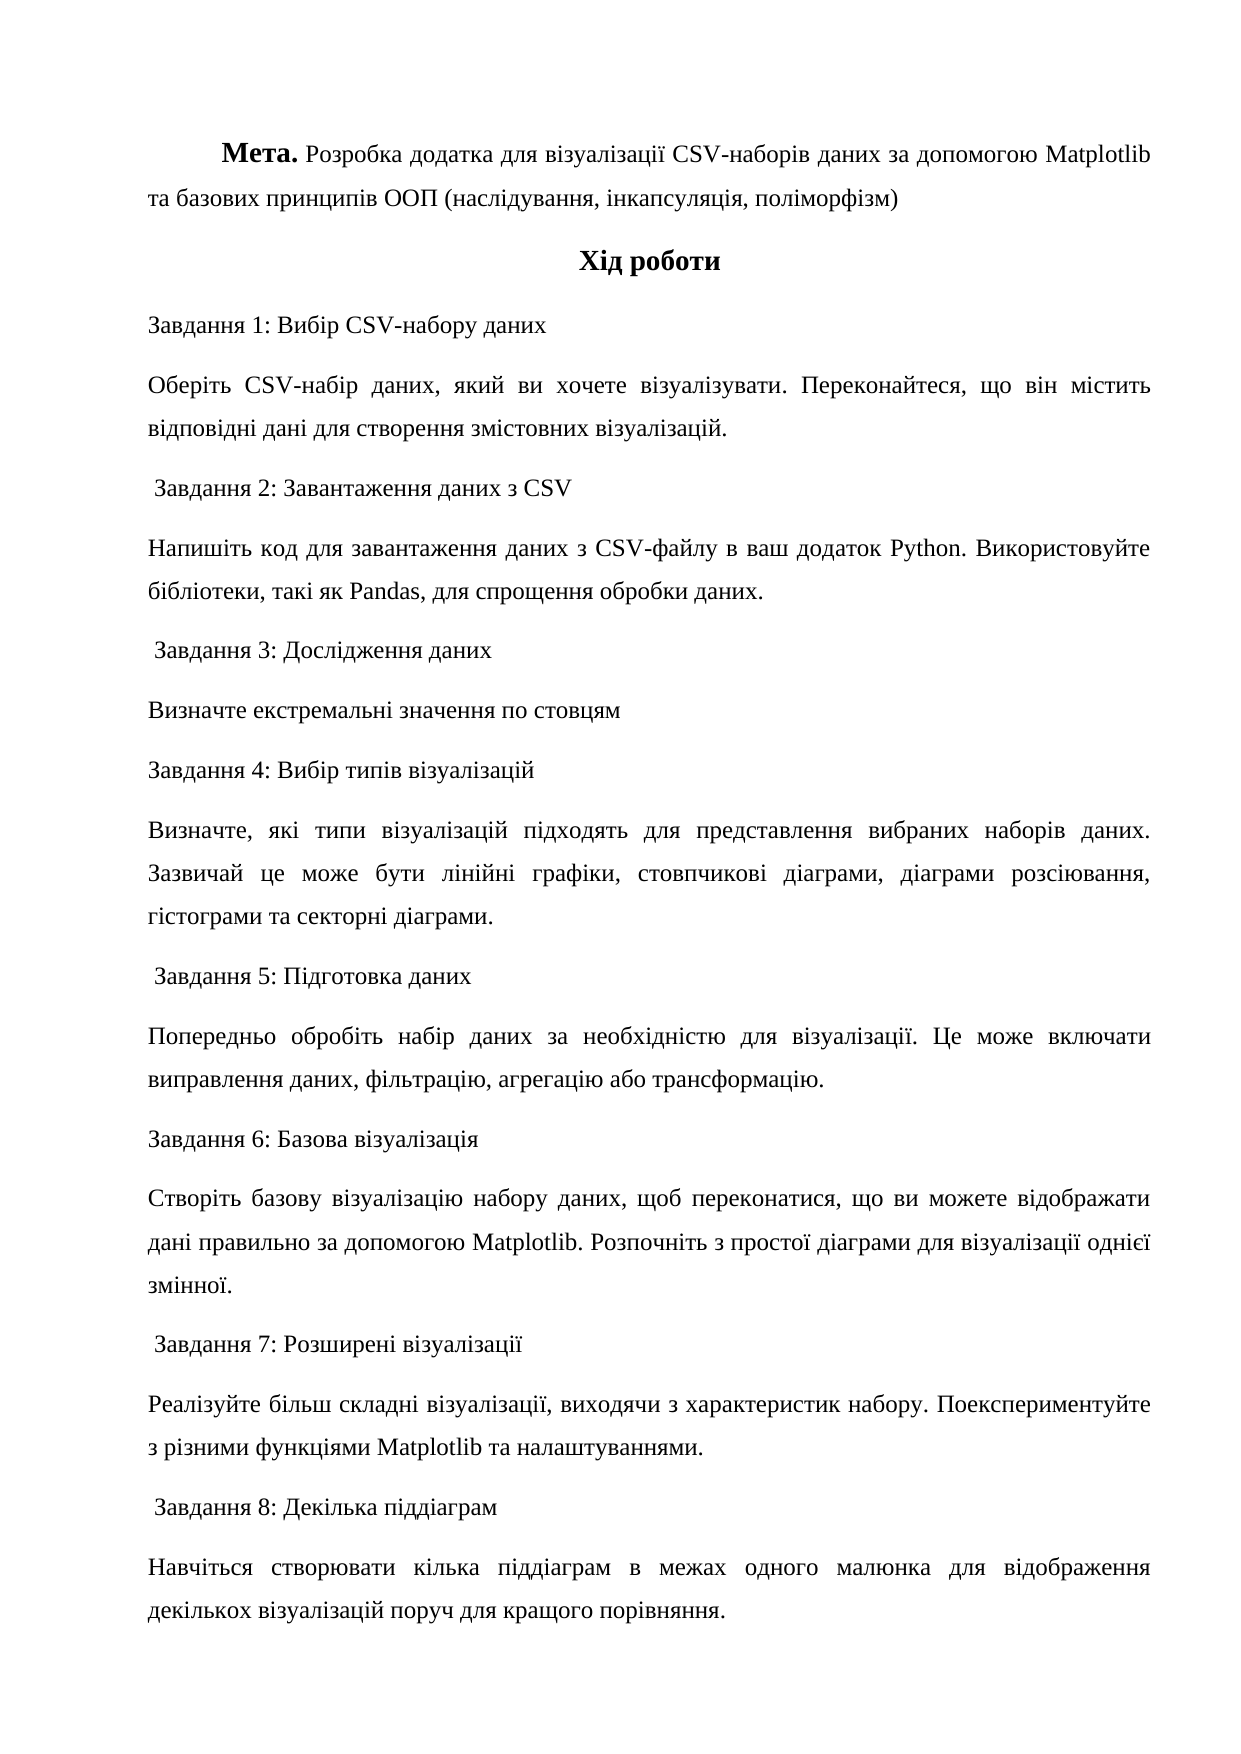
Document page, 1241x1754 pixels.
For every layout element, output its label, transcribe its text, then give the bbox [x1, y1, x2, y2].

text Оберіть CSV-набір даних, який ви хочете візуалізувати. Переконайтеся, що він містить відповідні дані для створення змістовних візуалізацій. [148, 370, 1152, 442]
text Визначте екстремальні значення по стовцям [148, 695, 1152, 724]
text Напишіть код для завантаження даних з CSV-файлу в ваш додаток Python. Використовуйте бібліотеки, такі як Pandas, для спрощення обробки даних. [148, 533, 1152, 604]
text Завдання 4: Вибір типів візуалізацій [148, 755, 1152, 784]
text Завдання 8: Декілька піддіаграм [148, 1492, 1152, 1521]
text Завдання 2: Завантаження даних з CSV [148, 473, 1152, 502]
text Завдання 1: Вибір CSV-набору даних [148, 310, 1152, 339]
text Попередньо обробіть набір даних за необхідністю для візуалізації. Це може включати виправлення даних, фільтрацію, агрегацію або трансформацію. [148, 1021, 1152, 1093]
text Завдання 6: Базова візуалізація [148, 1124, 1152, 1152]
text Завдання 7: Розширені візуалізації [148, 1329, 1152, 1358]
text Створіть базову візуалізацію набору даних, щоб переконатися, що ви можете відображати дані правильно за допомогою Matplotlib. Розпочніть з простої діаграми для візуалізації однієї змінної. [148, 1183, 1152, 1298]
text Навчіться створювати кілька піддіаграм в межах одного малюнка для відображення декількох візуалізацій поруч для кращого порівняння. [148, 1552, 1152, 1624]
text Завдання 5: Підготовка даних [148, 961, 1152, 990]
text Завдання 3: Дослідження даних [148, 636, 1152, 664]
text Реалізуйте більш складні візуалізації, виходячи з характеристик набору. Поекспериментуйте з різними функціями Matplotlib та налаштуваннями. [148, 1389, 1152, 1461]
text Визначте, які типи візуалізацій підходять для представлення вибраних наборів даних. Зазвичай це може бути лінійні графіки, стовпчикові діаграми, діаграми розсіювання, гістограми та секторні діаграми. [148, 815, 1152, 930]
text Мета. Розробка додатка для візуалізації CSV-наборів даних за допомогою Matplotlib та базових принципів ООП (наслідування, інкапсуляція, поліморфізм) [148, 135, 1152, 212]
text Хід роботи [148, 243, 1152, 277]
